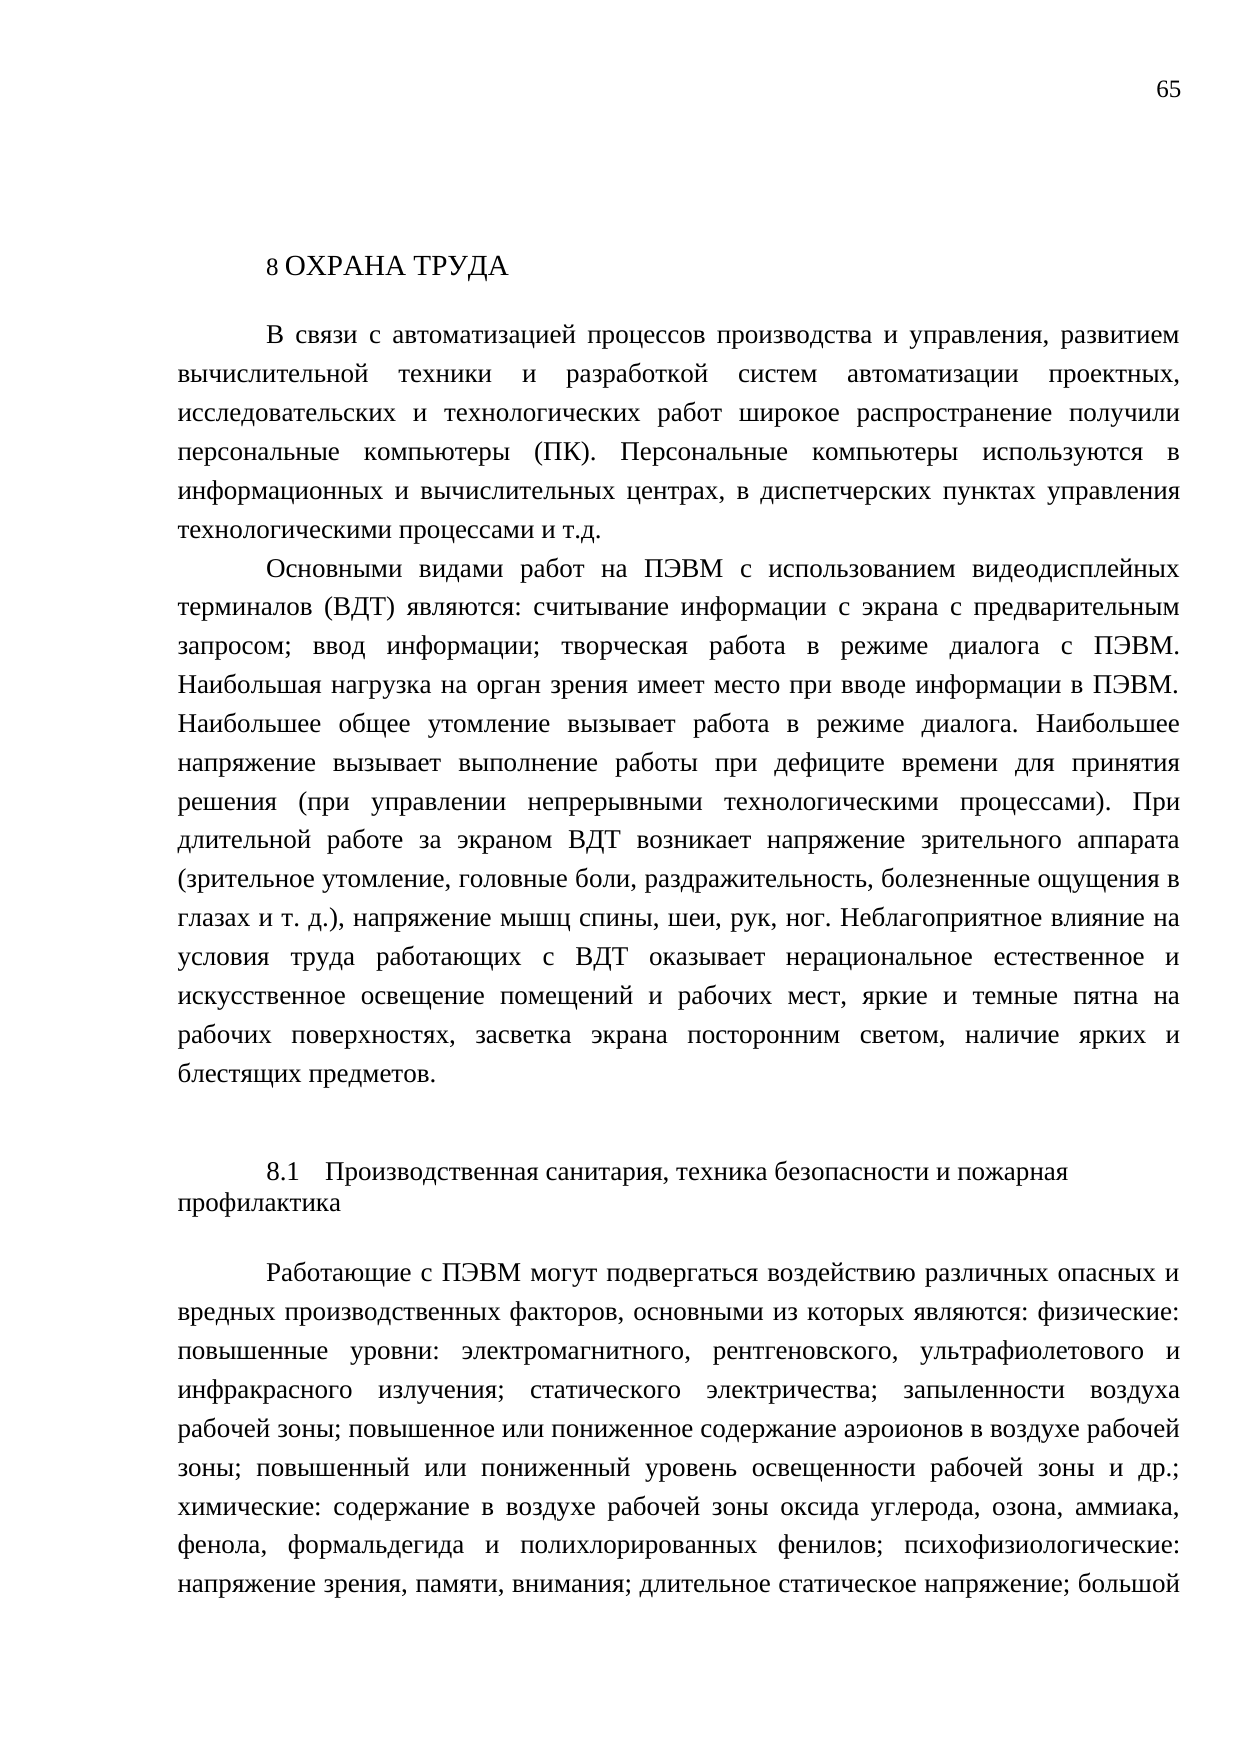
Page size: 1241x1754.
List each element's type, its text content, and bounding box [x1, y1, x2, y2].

text Основными видами работ на ПЭВМ с использованием видеодисплейных терминалов (ВДТ) являются: считывание информации с экрана с предварительным запросом; ввод информации; творческая работа в режиме диалога с ПЭВМ. Наибольшая нагрузка на орган зрения имеет место при вводе информации в ПЭВМ. Наибольшее общее утомление вызывает работа в режиме диалога. Наибольшее напряжение вызывает выполнение работы при дефиците времени для принятия решения (при управлении непрерывными технологическими процессами). При длительной работе за экраном ВДТ возникает напряжение зрительного аппарата (зрительное утомление, головные боли, раздражительность, болезненные ощущения в глазах и т. д.), напряжение мышц спины, шеи, рук, ног. Неблагоприятное влияние на условия труда работающих с ВДТ оказывает нерациональное естественное и искусственное освещение помещений и рабочих мест, яркие и темные пятна на рабочих поверхностях, засветка экрана посторонним светом, наличие ярких и блестящих предметов. [177, 552, 1181, 1088]
text В связи с автоматизацией процессов производства и управления, развитием вычислительной техники и разработкой систем автоматизации проектных, исследовательских и технологических работ широкое распространение получили персональные компьютеры (ПК). Персональные компьютеры используются в информационных и вычислительных центрах, в диспетчерских пунктах управления технологическими процессами и т.д. [177, 318, 1181, 544]
subtitle ОХРАНА ТРУДА [177, 248, 1181, 281]
subtitle Производственная санитария, техника безопасности и пожарная профилактика [177, 1155, 1181, 1218]
